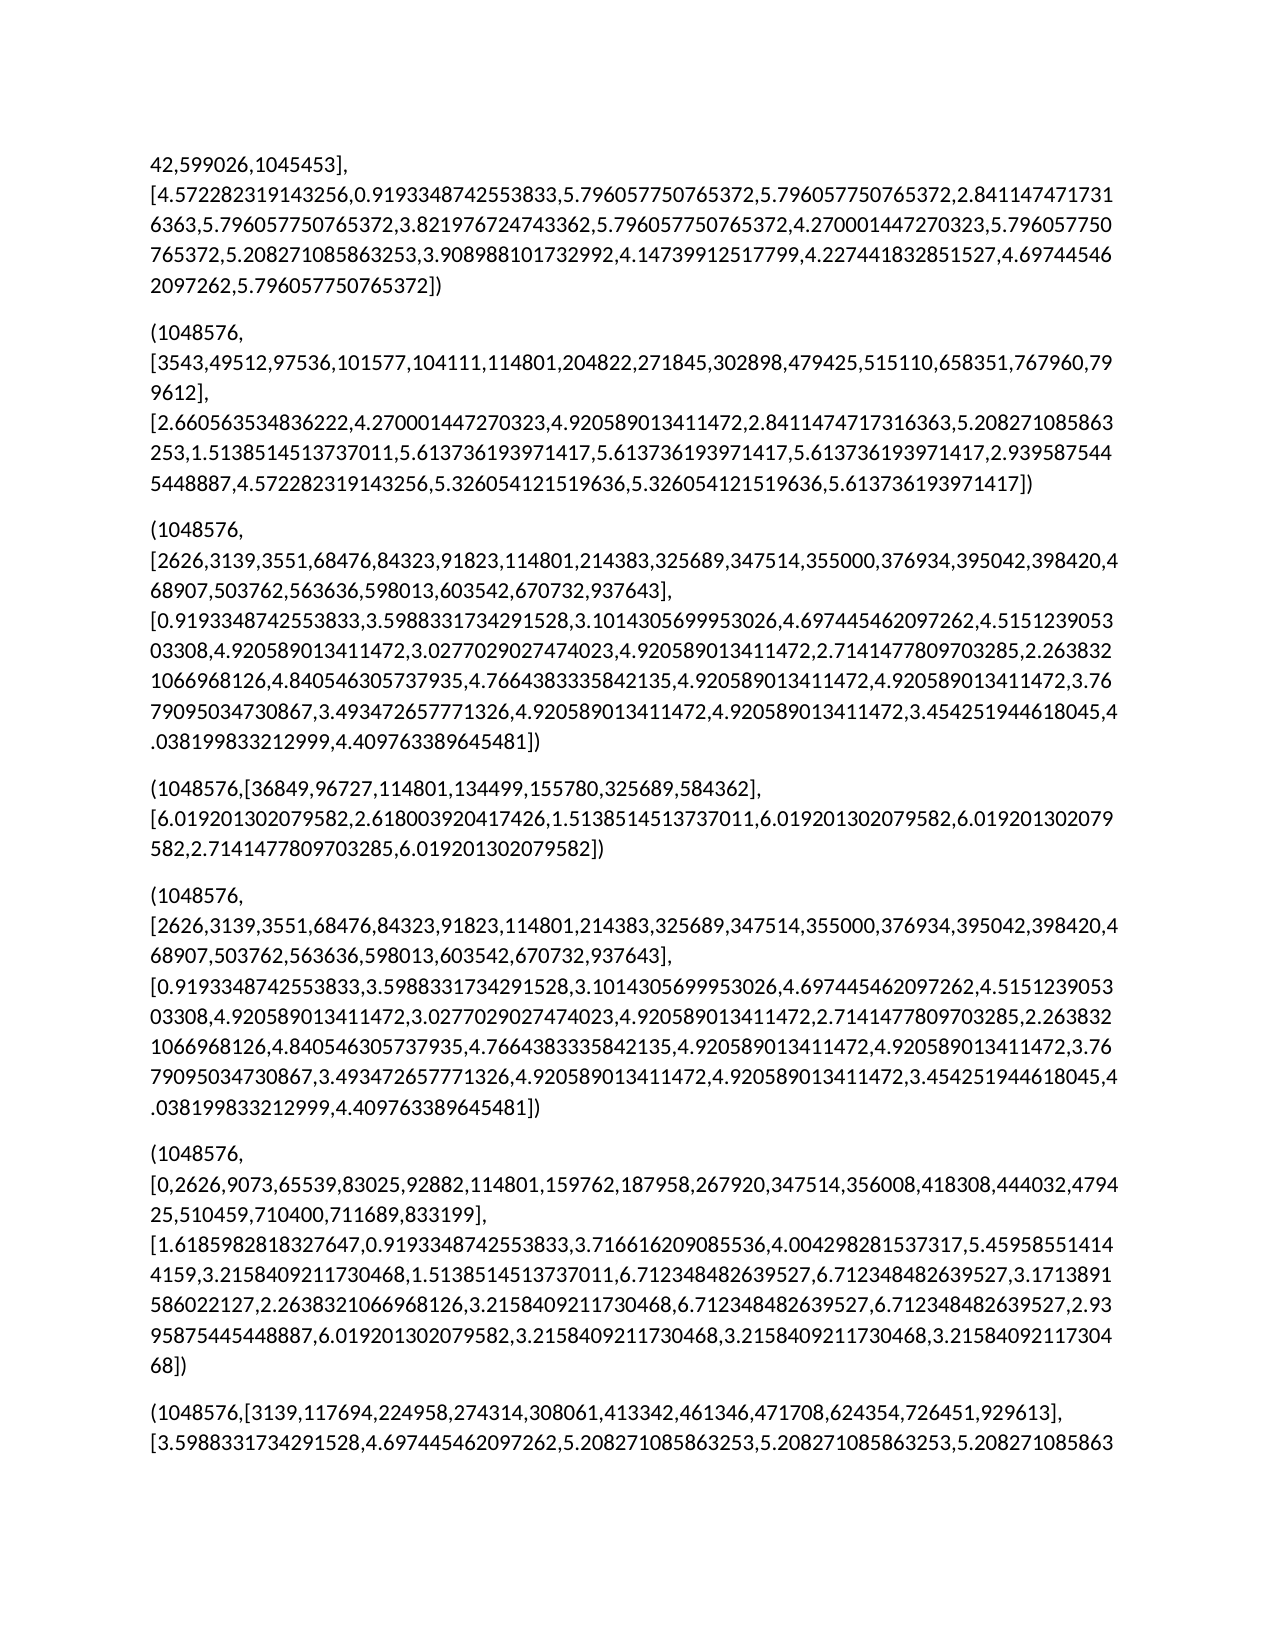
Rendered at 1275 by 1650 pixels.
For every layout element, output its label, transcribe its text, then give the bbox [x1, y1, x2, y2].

text (1048576,[2626,3139,3551,68476,84323,91823,114801,214383,325689,347514,355000,376934,395042,398420,468907,503762,563636,598013,603542,670732,937643],[0.9193348742553833,3.5988331734291528,3.1014305699953026,4.697445462097262,4.515123905303308,4.920589013411472,3.0277029027474023,4.920589013411472,2.7141477809703285,2.2638321066968126,4.840546305737935,4.7664383335842135,4.920589013411472,4.920589013411472,3.7679095034730867,3.493472657771326,4.920589013411472,4.920589013411472,3.454251944618045,4.038199833212999,4.409763389645481]) [150, 881, 1125, 1121]
text (1048576,[2626,3139,3551,68476,84323,91823,114801,214383,325689,347514,355000,376934,395042,398420,468907,503762,563636,598013,603542,670732,937643],[0.9193348742553833,3.5988331734291528,3.1014305699953026,4.697445462097262,4.515123905303308,4.920589013411472,3.0277029027474023,4.920589013411472,2.7141477809703285,2.2638321066968126,4.840546305737935,4.7664383335842135,4.920589013411472,4.920589013411472,3.7679095034730867,3.493472657771326,4.920589013411472,4.920589013411472,3.454251944618045,4.038199833212999,4.409763389645481]) [150, 516, 1125, 755]
text (1048576,[0,2626,9073,65539,83025,92882,114801,159762,187958,267920,347514,356008,418308,444032,479425,510459,710400,711689,833199],[1.6185982818327647,0.9193348742553833,3.716616209085536,4.004298281537317,5.459585514144159,3.2158409211730468,1.5138514513737011,6.712348482639527,6.712348482639527,3.1713891586022127,2.2638321066968126,3.2158409211730468,6.712348482639527,6.712348482639527,2.9395875445448887,6.019201302079582,3.2158409211730468,3.2158409211730468,3.2158409211730468]) [150, 1139, 1125, 1379]
text (1048576,[3543,49512,97536,101577,104111,114801,204822,271845,302898,479425,515110,658351,767960,799612],[2.660563534836222,4.270001447270323,4.920589013411472,2.8411474717316363,5.208271085863253,1.5138514513737011,5.613736193971417,5.613736193971417,5.613736193971417,2.9395875445448887,4.572282319143256,5.326054121519636,5.326054121519636,5.613736193971417]) [150, 318, 1125, 497]
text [150, 1398, 1125, 1456]
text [150, 150, 1125, 299]
text (1048576,[36849,96727,114801,134499,155780,325689,584362],[6.019201302079582,2.618003920417426,1.5138514513737011,6.019201302079582,6.019201302079582,2.7141477809703285,6.019201302079582]) [150, 774, 1125, 862]
